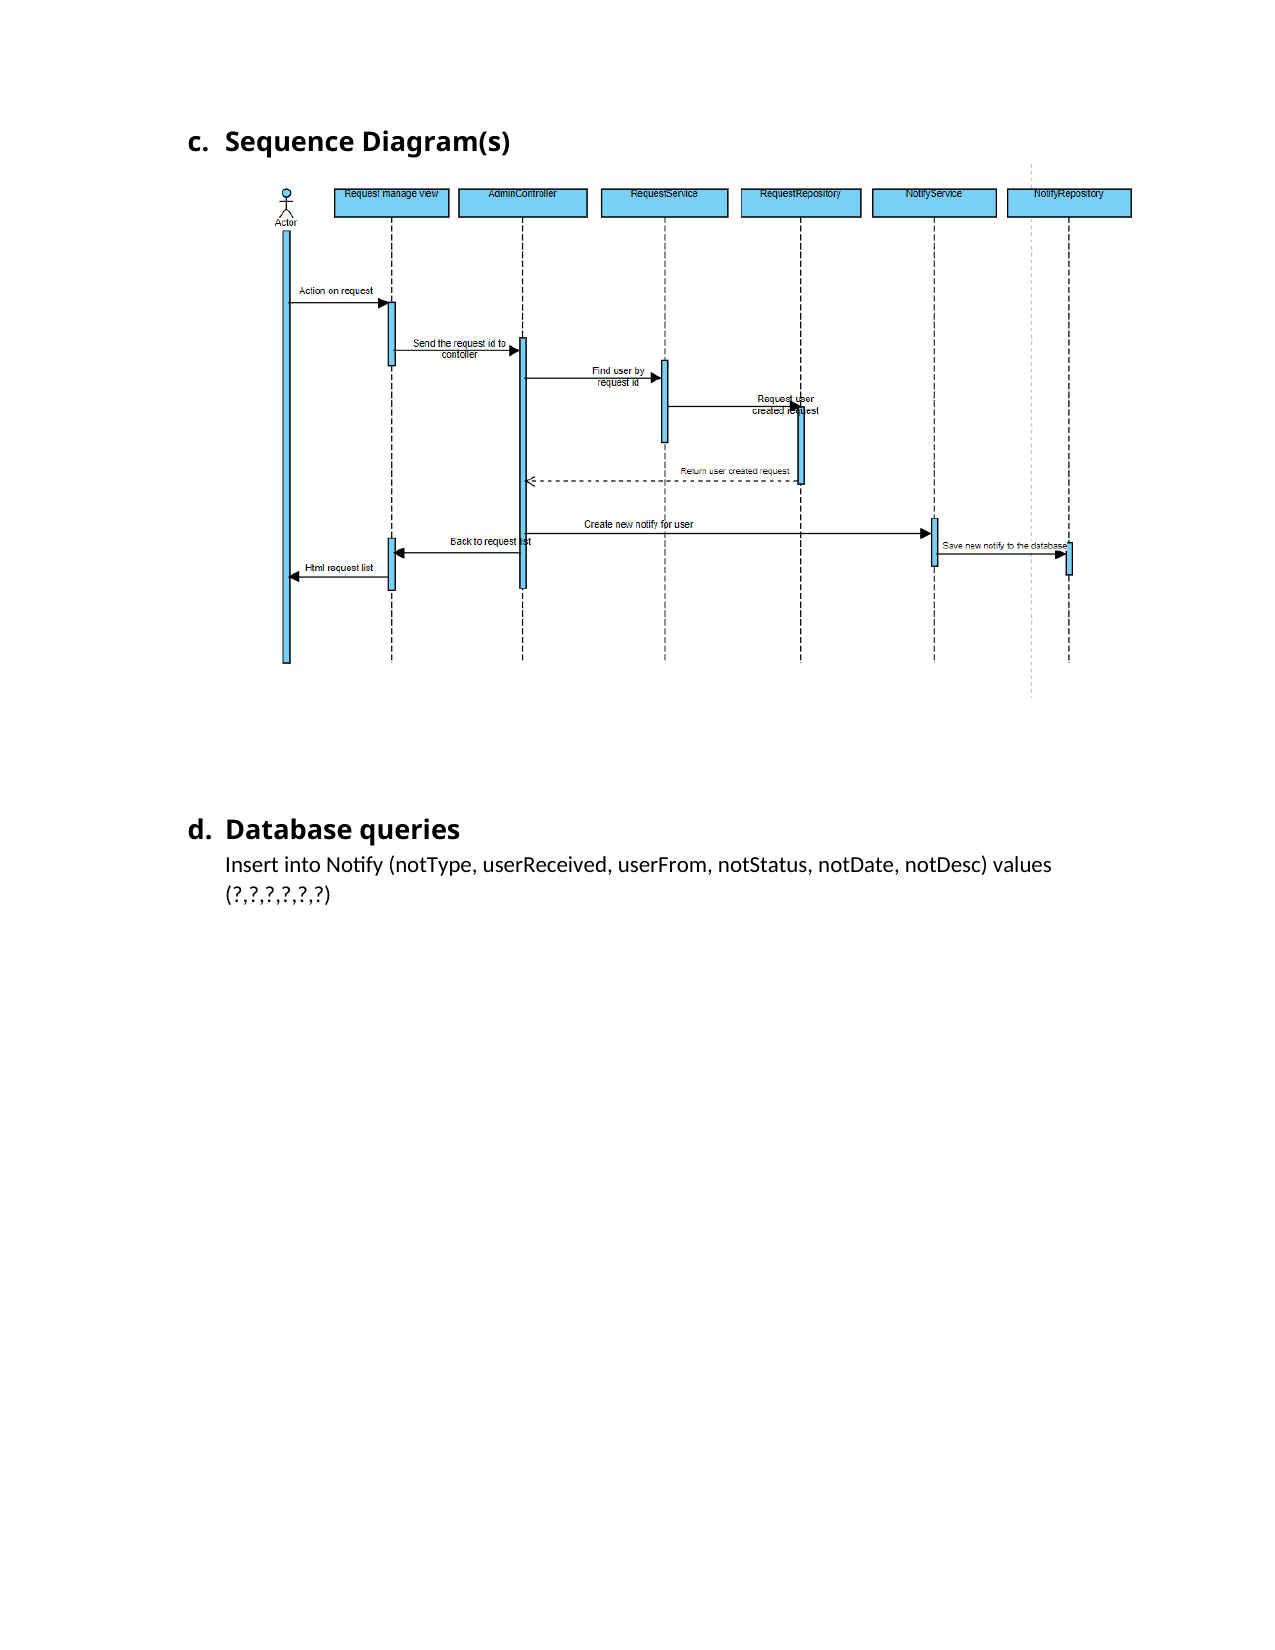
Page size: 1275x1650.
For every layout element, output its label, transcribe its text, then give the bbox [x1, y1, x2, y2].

subtitle Sequence Diagram(s) [187, 122, 1125, 159]
text Insert into Notify (notType, userReceived, userFrom, notStatus, notDate, notDesc) values (?,?,?,?,?,?) [225, 850, 1125, 908]
subtitle Database queries [187, 810, 1125, 847]
picture [225, 162, 1200, 698]
